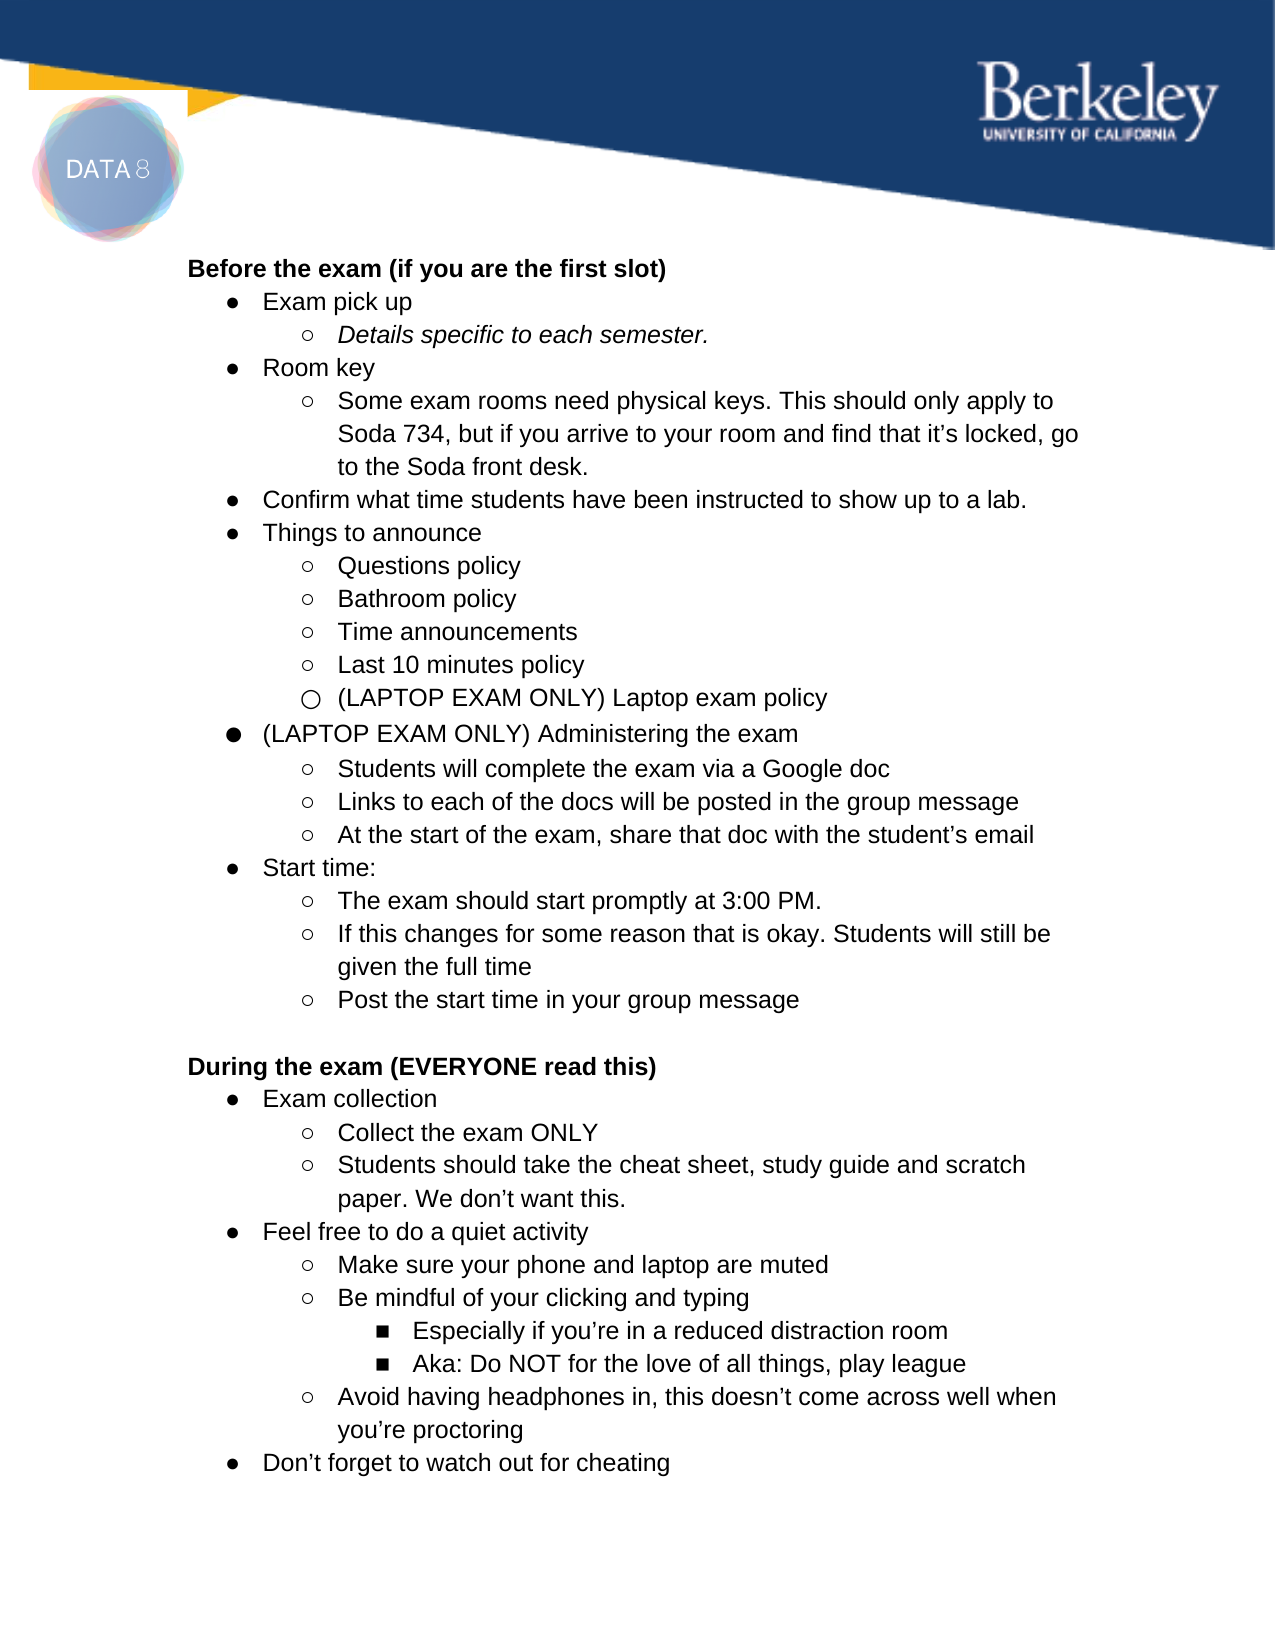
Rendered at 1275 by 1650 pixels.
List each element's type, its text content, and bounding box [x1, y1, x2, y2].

list (LAPTOP EXAM ONLY) Laptop exam policy [300, 683, 1087, 714]
list Feel free to do a quiet activity [225, 1217, 1087, 1245]
list Confirm what time students have been instructed to show up to a lab. [225, 485, 1087, 514]
list Start time: [225, 853, 1087, 882]
list Avoid having headphones in, this doesn’t come across well when you’re proctoring [300, 1382, 1087, 1443]
list Students will complete the exam via a Google doc [300, 754, 1087, 783]
list Make sure your phone and laptop are muted [300, 1249, 1087, 1278]
list Things to announce [225, 518, 1087, 547]
list Exam collection [225, 1084, 1087, 1113]
text During the exam (EVERYONE read this) [187, 1051, 1087, 1080]
list Last 10 minutes policy [300, 650, 1087, 679]
list Especially if you’re in a reduced distraction room [375, 1316, 1087, 1344]
list Students should take the cheat sheet, study guide and scratch paper. We don’t want this. [300, 1151, 1087, 1212]
list Questions policy [300, 551, 1087, 580]
list Some exam rooms need physical keys. This should only apply to Soda 734, but if you arrive to your room and find that it’s locked, go to the Soda front desk. [300, 386, 1087, 481]
list Be mindful of your clicking and typing [300, 1283, 1087, 1311]
list Time announcements [300, 617, 1087, 646]
list Room key [225, 353, 1087, 382]
list (LAPTOP EXAM ONLY) Administering the exam [225, 719, 1087, 750]
list Post the start time in your group message [300, 985, 1087, 1014]
list At the start of the exam, share that doc with the student’s email [300, 820, 1087, 849]
list Details specific to each semester. [300, 320, 1087, 349]
text Before the exam (if you are the first slot) [187, 216, 1087, 283]
list Collect the exam ONLY [300, 1117, 1087, 1146]
list Bathroom policy [300, 584, 1087, 613]
list Links to each of the docs will be posted in the group message [300, 787, 1087, 816]
list Aka: Do NOT for the love of all things, play league [375, 1349, 1087, 1377]
picture [0, 0, 1275, 250]
list Don’t forget to watch out for cheating [225, 1448, 1087, 1476]
list Exam pick up [225, 287, 1087, 316]
list The exam should start promptly at 3:00 PM. [300, 886, 1087, 915]
list If this changes for some reason that is okay. Students will still be given the full time [300, 919, 1087, 981]
